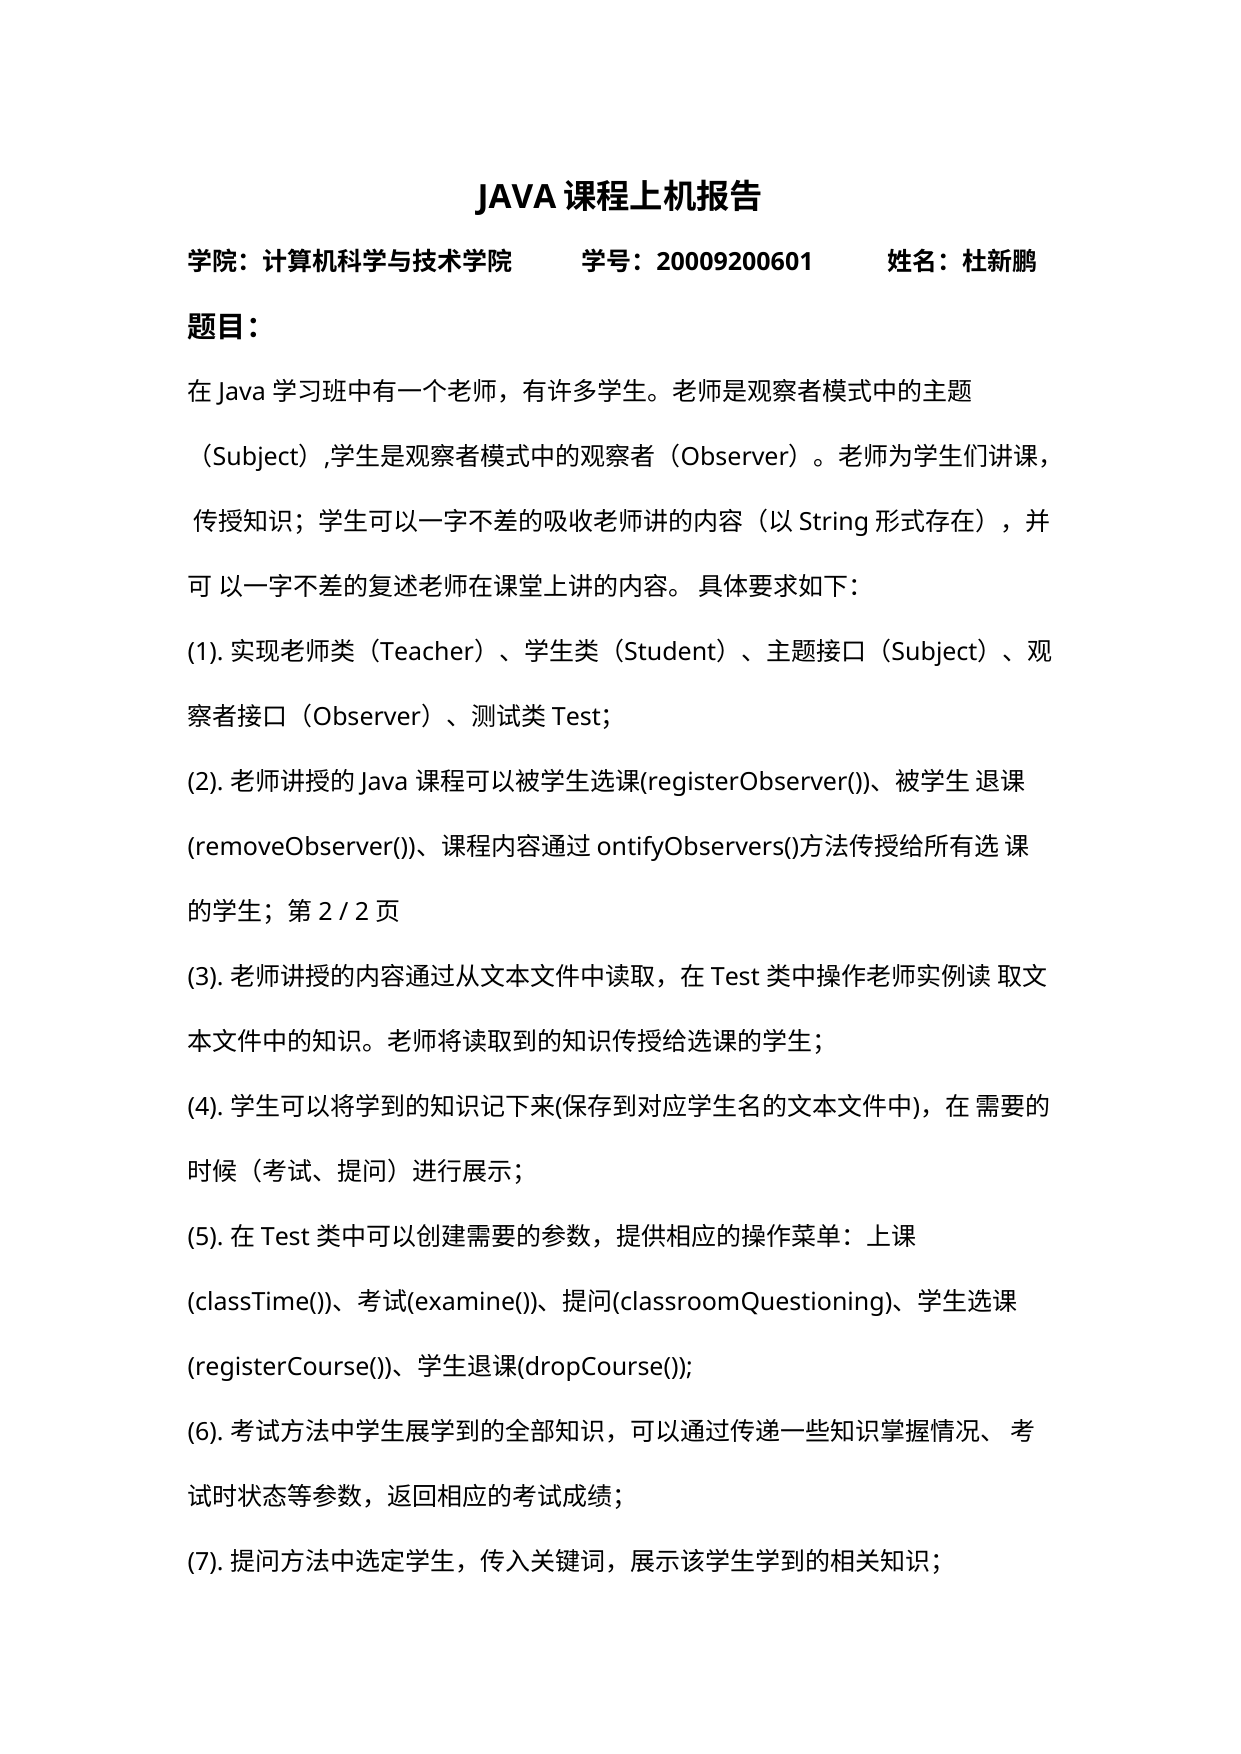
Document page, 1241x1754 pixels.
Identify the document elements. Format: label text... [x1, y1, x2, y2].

text (6). 考试方法中学生展学到的全部知识，可以通过传递一些知识掌握情况、 考试时状态等参数，返回相应的考试成绩； [187, 1397, 1053, 1527]
text 在 Java 学习班中有一个老师，有许多学生。老师是观察者模式中的主题 （Subject）,学生是观察者模式中的观察者（Observer）。老师为学生们讲课， 传授知识；学生可以一字不差的吸收老师讲的内容（以 String 形式存在），并可 以一字不差的复述老师在课堂上讲的内容。 具体要求如下： [187, 357, 1053, 617]
text 学院：计算机科学与技术学院 学号：20009200601 姓名：杜新鹏 [187, 227, 1053, 292]
text (2). 老师讲授的 Java 课程可以被学生选课(registerObserver())、被学生 退课(removeObserver())、课程内容通过 ontifyObservers()方法传授给所有选 课的学生；第 2 / 2 页 [187, 747, 1053, 942]
text (7). 提问方法中选定学生，传入关键词，展示该学生学到的相关知识； [187, 1527, 1053, 1592]
text (3). 老师讲授的内容通过从文本文件中读取，在 Test 类中操作老师实例读 取文本文件中的知识。老师将读取到的知识传授给选课的学生； [187, 942, 1053, 1072]
text (1). 实现老师类（Teacher）、学生类（Student）、主题接口（Subject）、观 察者接口（Observer）、测试类 Test； [187, 617, 1053, 747]
text 题目： [187, 292, 1053, 357]
text JAVA课程上机报告 [187, 162, 1053, 227]
text (4). 学生可以将学到的知识记下来(保存到对应学生名的文本文件中)，在 需要的时候（考试、提问）进行展示； [187, 1072, 1053, 1202]
text (5). 在 Test 类中可以创建需要的参数，提供相应的操作菜单：上课 (classTime())、考试(examine())、提问(classroomQuestioning)、学生选课 (registerCourse())、学生退课(dropCourse()); [187, 1202, 1053, 1397]
